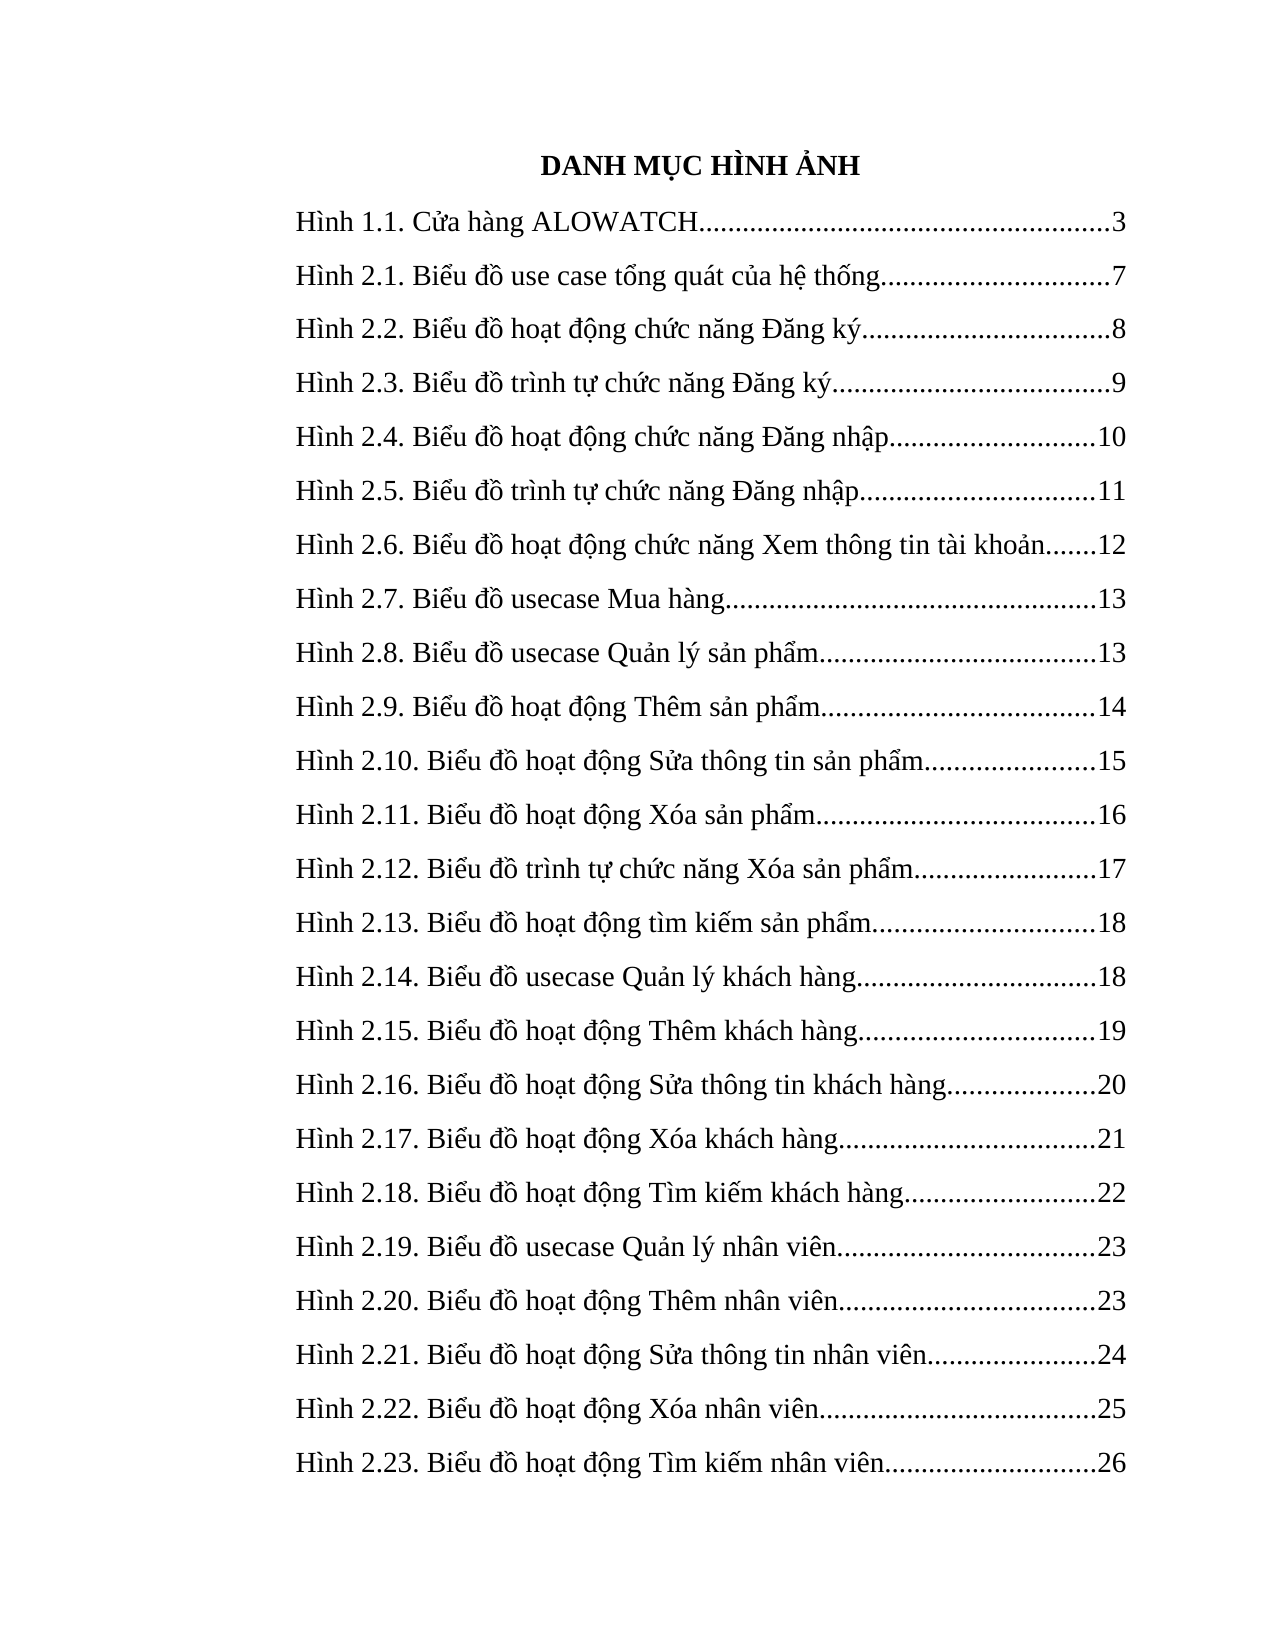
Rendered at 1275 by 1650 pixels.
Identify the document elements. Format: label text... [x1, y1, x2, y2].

text Hình 2.12. Biểu đồ trình tự chức năng Xóa sản phẩm. 17 [236, 851, 1127, 885]
text Hình 2.20. Biểu đồ hoạt động Thêm nhân viên. 23 [236, 1283, 1127, 1316]
text Hình 2.11. Biểu đồ hoạt động Xóa sản phẩm. 16 [236, 797, 1127, 831]
text Hình 2.19. Biểu đồ usecase Quản lý nhân viên 23 [236, 1229, 1127, 1262]
text Hình 2.14. Biểu đồ usecase Quản lý khách hàng 18 [236, 959, 1127, 993]
text Hình 2.1. Biểu đồ use case tổng quát của hệ thống 7 [236, 258, 1127, 291]
text Hình 2.8. Biểu đồ usecase Quản lý sản phẩm 13 [236, 635, 1127, 669]
text Hình 1.1. Cửa hàng ALOWATCH 3 [236, 204, 1127, 237]
text Hình 2.16. Biểu đồ hoạt động Sửa thông tin khách hàng. 20 [236, 1067, 1127, 1101]
text Hình 2.10. Biểu đồ hoạt động Sửa thông tin sản phẩm. 15 [236, 743, 1127, 777]
text Hình 2.5. Biểu đồ trình tự chức năng Đăng nhập. 11 [236, 473, 1127, 507]
text Hình 2.23. Biểu đồ hoạt động Tìm kiếm nhân viên. 26 [236, 1445, 1127, 1478]
text DANH MỤC HÌNH ẢNH [214, 148, 1127, 181]
text Hình 2.18. Biểu đồ hoạt động Tìm kiếm khách hàng 22 [236, 1175, 1127, 1208]
text Hình 2.3. Biểu đồ trình tự chức năng Đăng ký. 9 [236, 366, 1127, 399]
text Hình 2.15. Biểu đồ hoạt động Thêm khách hàng. 19 [236, 1013, 1127, 1047]
text Hình 2.7. Biểu đồ usecase Mua hàng 13 [236, 581, 1127, 615]
text Hình 2.13. Biểu đồ hoạt động tìm kiếm sản phẩm. 18 [236, 905, 1127, 939]
text Hình 2.6. Biểu đồ hoạt động chức năng Xem thông tin tài khoản. 12 [236, 527, 1127, 561]
text Hình 2.9. Biểu đồ hoạt động Thêm sản phẩm. 14 [236, 689, 1127, 723]
text Hình 2.17. Biểu đồ hoạt động Xóa khách hàng. 21 [236, 1121, 1127, 1154]
text Hình 2.2. Biểu đồ hoạt động chức năng Đăng ký. 8 [236, 312, 1127, 345]
text Hình 2.22. Biểu đồ hoạt động Xóa nhân viên. 25 [236, 1391, 1127, 1424]
text Hình 2.4. Biểu đồ hoạt động chức năng Đăng nhập. 10 [236, 419, 1127, 453]
text Hình 2.21. Biểu đồ hoạt động Sửa thông tin nhân viên. 24 [236, 1337, 1127, 1370]
